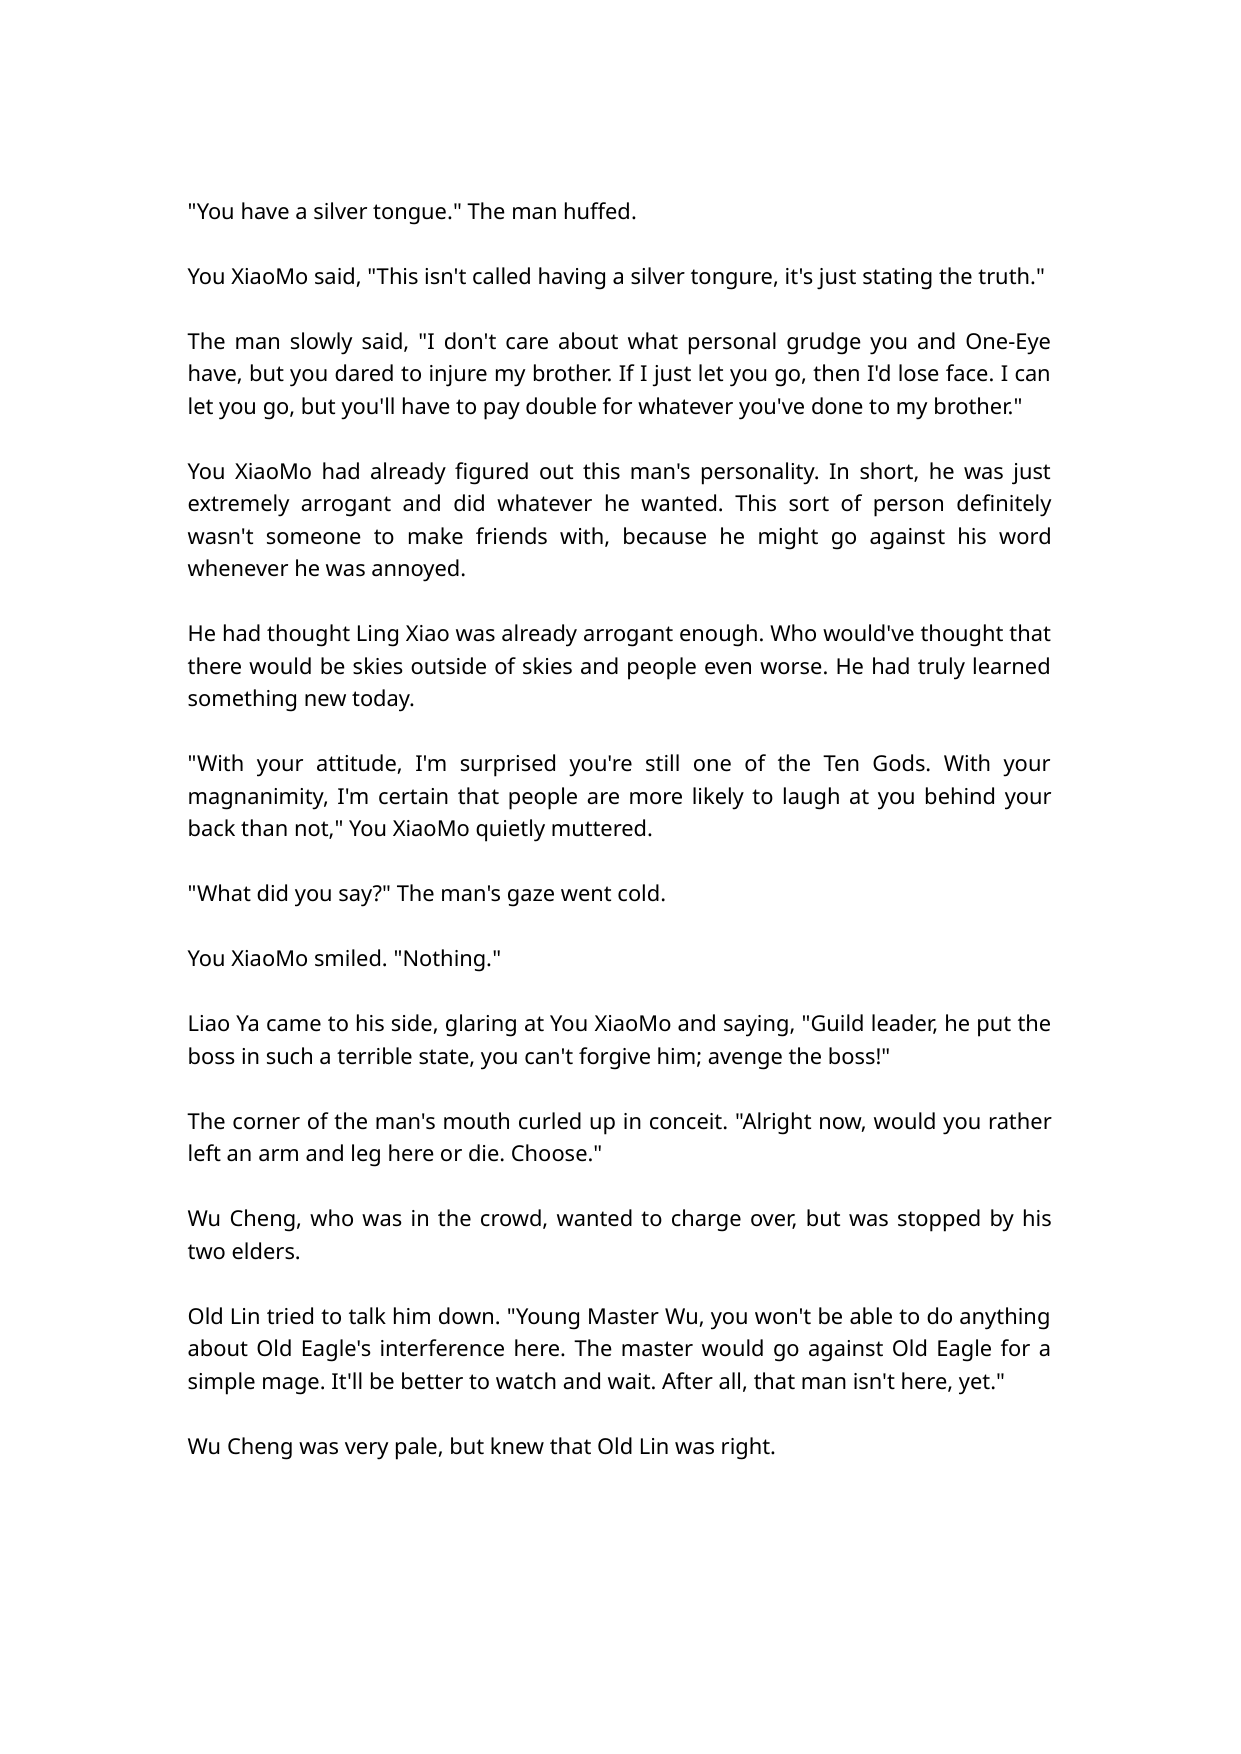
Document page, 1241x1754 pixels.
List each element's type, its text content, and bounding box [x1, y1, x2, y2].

text He had thought Ling Xiao was already arrogant enough. Who would've thought that there would be skies outside of skies and people even worse. He had truly learned something new today. [187, 617, 1053, 714]
text "You have a silver tongue." The man huffed. [187, 194, 1053, 227]
text "What did you say?" The man's gaze went cold. [187, 877, 1053, 909]
text Wu Cheng, who was in the crowd, wanted to charge over, but was stopped by his two elders. [187, 1202, 1053, 1267]
text You XiaoMo smiled. "Nothing." [187, 942, 1053, 974]
text Old Lin tried to talk him down. "Young Master Wu, you won't be able to do anything about Old Eagle's interference here. The master would go against Old Eagle for a simple mage. It'll be better to watch and wait. After all, that man isn't here, yet." [187, 1299, 1053, 1397]
text The man slowly said, "I don't care about what personal grudge you and One-Eye have, but you dared to injure my brother. If I just let you go, then I'd lose face. I can let you go, but you'll have to pay double for whatever you've done to my brother." [187, 324, 1053, 422]
text You XiaoMo said, "This isn't called having a silver tongure, it's just stating the truth." [187, 259, 1053, 292]
text Wu Cheng was very pale, but knew that Old Lin was right. [187, 1429, 1053, 1462]
text The corner of the man's mouth curled up in conceit. "Alright now, would you rather left an arm and leg here or die. Choose." [187, 1104, 1053, 1169]
text "With your attitude, I'm surprised you're still one of the Ten Gods. With your magnanimity, I'm certain that people are more likely to laugh at you behind your back than not," You XiaoMo quietly muttered. [187, 747, 1053, 844]
text You XiaoMo had already figured out this man's personality. In short, he was just extremely arrogant and did whatever he wanted. This sort of person definitely wasn't someone to make friends with, because he might go against his word whenever he was annoyed. [187, 454, 1053, 584]
text Liao Ya came to his side, glaring at You XiaoMo and saying, "Guild leader, he put the boss in such a terrible state, you can't forgive him; avenge the boss!" [187, 1007, 1053, 1072]
